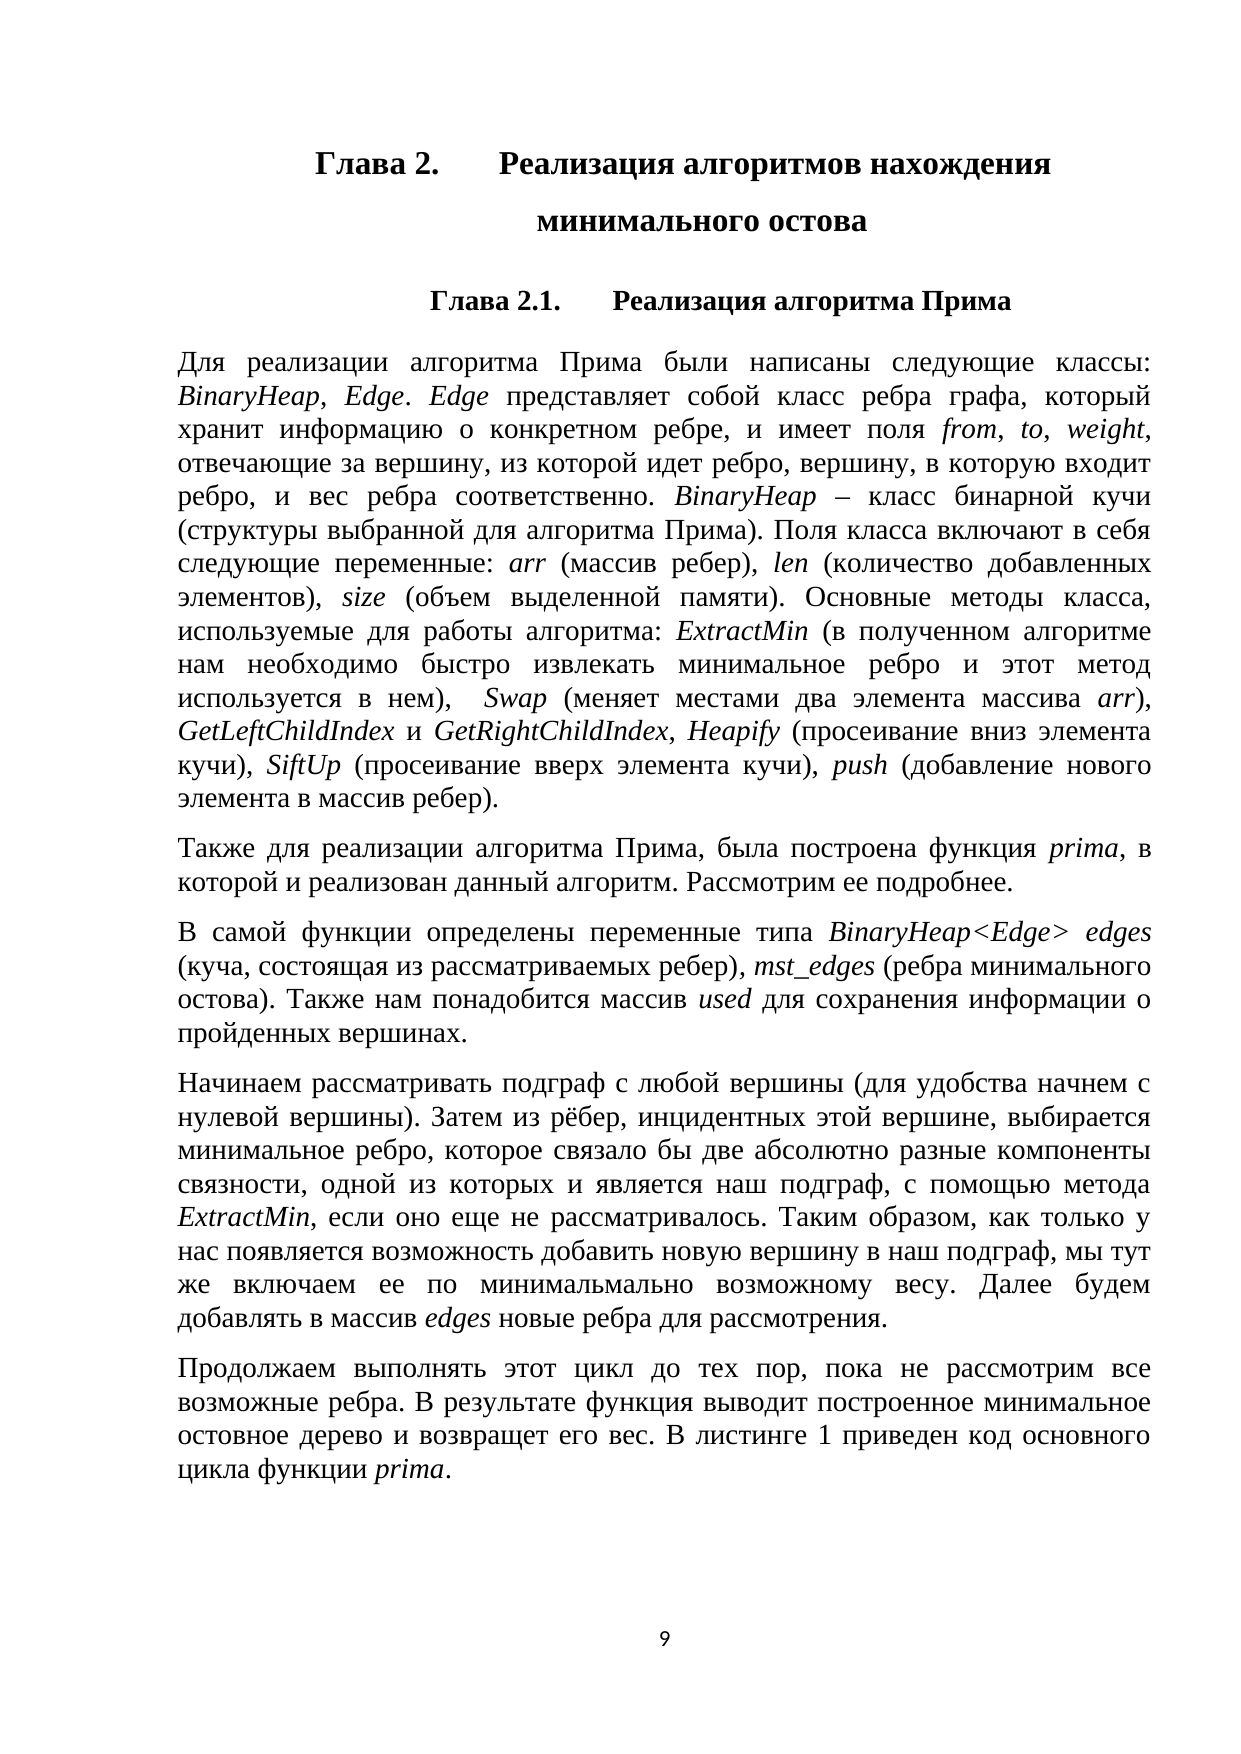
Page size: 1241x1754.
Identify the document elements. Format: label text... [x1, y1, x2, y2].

list Реализация алгоритма Прима [290, 283, 1152, 317]
text Для реализации алгоритма Прима были написаны следующие классы: BinaryHeap, Edge. Edge представляет собой класс ребра графа, который хранит информацию о конкретном ребре, и имеет поля from, to, weight, отвечающие за вершину, из которой идет ребро, вершину, в которую входит ребро, и вес ребра соответственно. BinaryHeap – класс бинарной кучи (структуры выбранной для алгоритма Прима). Поля класса включают в себя следующие переменные: arr (массив ребер), len (количество добавленных элементов), size (объем выделенной памяти). Основные методы класса, используемые для работы алгоритма: ExtractMin (в полученном алгоритме нам необходимо быстро извлекать минимальное ребро и этот метод используется в нем), Swap (меняет местами два элемента массива arr), GetLeftChildIndex и GetRightChildIndex, Heapify (просеивание вниз элемента кучи), SiftUp (просеивание вверх элемента кучи), push (добавление нового элемента в массив ребер). [177, 344, 1152, 814]
text В самой функции определены переменные типа BinaryHeap<Edge> edges (куча, состоящая из рассматриваемых ребер), mst_edges (ребра минимального остова). Также нам понадобится массив used для сохранения информации о пройденных вершинах. [177, 914, 1152, 1048]
text Реализация алгоритмов нахождения минимального остова [215, 143, 1152, 239]
text Продолжаем выполнять этот цикл до тех пор, пока не рассмотрим все возможные ребра. В результате функция выводит построенное минимальное остовное дерево и возвращет его вес. В листинге 1 приведен код основного цикла функции prima. [177, 1350, 1152, 1484]
text Также для реализации алгоритма Прима, была построена функция prima, в которой и реализован данный алгоритм. Рассмотрим ее подробнее. [177, 831, 1152, 898]
text Начинаем рассматривать подграф с любой вершины (для удобства начнем с нулевой вершины). Затем из рёбер, инцидентных этой вершине, выбирается минимальное ребро, которое связало бы две абсолютно разные компоненты связности, одной из которых и является наш подграф, с помощью метода ExtractMin, если оно еще не рассматривалось. Таким образом, как только у нас появляется возможность добавить новую вершину в наш подграф, мы тут же включаем ее по минимальмально возможному весу. Далее будем добавлять в массив edges новые ребра для рассмотрения. [177, 1065, 1152, 1333]
